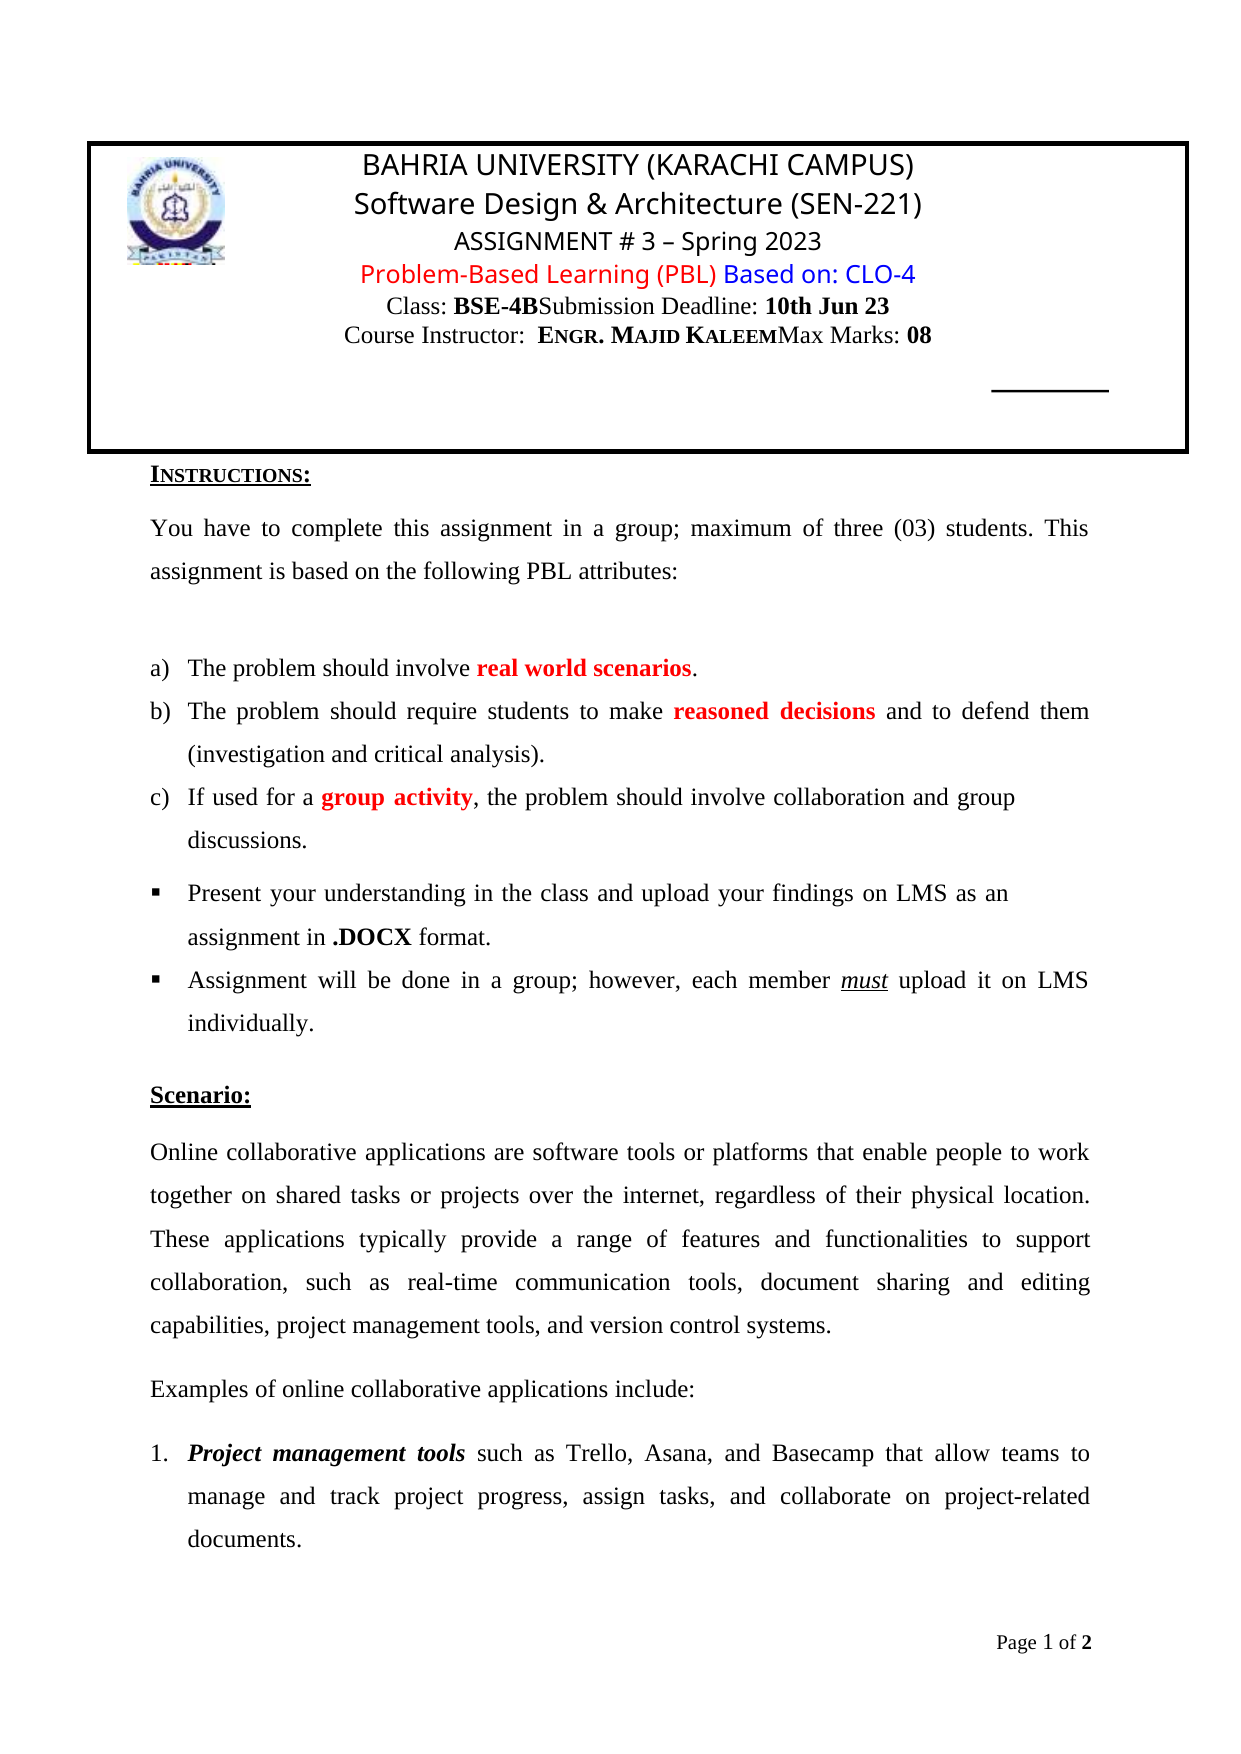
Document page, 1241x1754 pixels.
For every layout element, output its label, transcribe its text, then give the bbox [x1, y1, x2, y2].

title Scenario: [150, 1080, 1182, 1109]
text Examples of online collaborative applications include: [150, 1374, 1182, 1403]
text Online collaborative applications are software tools or platforms that enable people to work together on shared tasks or projects over the internet, regardless of their physical location. These applications typically provide a range of features and functionalities to support collaboration, such as real-time communication tools, document sharing and editing capabilities, project management tools, and version control systems. [150, 1137, 1091, 1339]
list Assignment will be done in a group; however, each member must upload it on LMS individually. [150, 965, 1090, 1037]
list Present your understanding in the class and upload your findings on LMS as an assignment in .DOCX format. [150, 878, 1090, 950]
list The problem should require students to make reasoned decisions and to defend them (investigation and critical analysis). [150, 696, 1091, 768]
text INSTRUCTIONS: [150, 459, 1182, 488]
list The problem should involve real world scenarios. [150, 653, 1182, 681]
list If used for a group activity, the problem should involve collaboration and group discussions. [150, 782, 1091, 854]
picture [127, 157, 225, 265]
text You have to complete this assignment in a group; maximum of three (03) students. This assignment is based on the following PBL attributes: [150, 513, 1182, 584]
list Project management tools such as Trello, Asana, and Basecamp that allow teams to manage and track project progress, assign tasks, and collaborate on project-related documents. [150, 1438, 1091, 1553]
